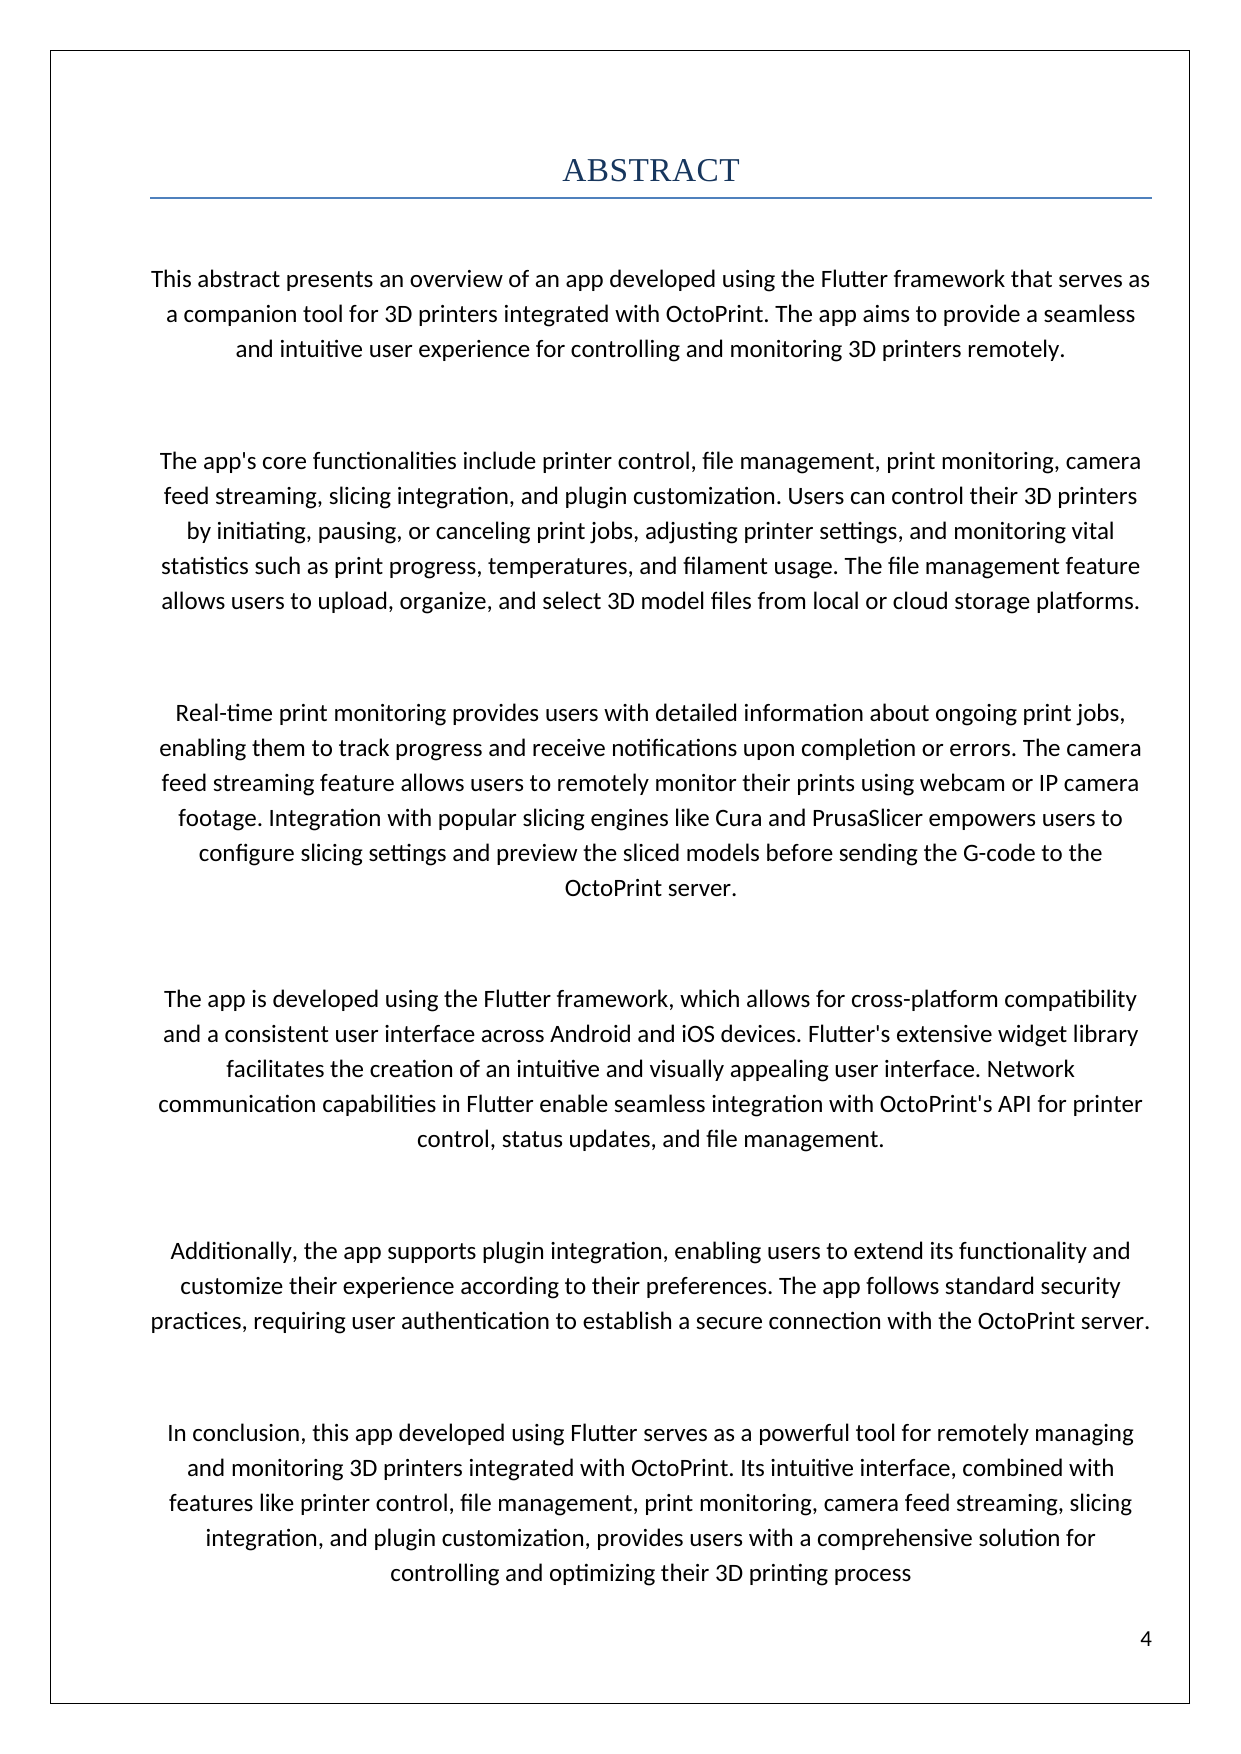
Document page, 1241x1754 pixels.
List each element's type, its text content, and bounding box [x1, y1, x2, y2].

text Real-time print monitoring provides users with detailed information about ongoing print jobs, enabling them to track progress and receive notifications upon completion or errors. The camera feed streaming feature allows users to remotely monitor their prints using webcam or IP camera footage. Integration with popular slicing engines like Cura and PrusaSlicer empowers users to configure slicing settings and preview the sliced models before sending the G-code to the OctoPrint server. [150, 697, 1152, 902]
title ABSTRACT [150, 150, 1152, 197]
text The app is developed using the Flutter framework, which allows for cross-platform compatibility and a consistent user interface across Android and iOS devices. Flutter's extensive widget library facilitates the creation of an intuitive and visually appealing user interface. Network communication capabilities in Flutter enable seamless integration with OctoPrint's API for printer control, status updates, and file management. [150, 983, 1152, 1154]
text Additionally, the app supports plugin integration, enabling users to extend its functionality and customize their experience according to their preferences. The app follows standard security practices, requiring user authentication to establish a secure connection with the OctoPrint server. [150, 1235, 1152, 1336]
text In conclusion, this app developed using Flutter serves as a powerful tool for remotely managing and monitoring 3D printers integrated with OctoPrint. Its intuitive interface, combined with features like printer control, file management, print monitoring, camera feed streaming, slicing integration, and plugin customization, provides users with a comprehensive solution for controlling and optimizing their 3D printing process [150, 1417, 1152, 1587]
text The app's core functionalities include printer control, file management, print monitoring, camera feed streaming, slicing integration, and plugin customization. Users can control their 3D printers by initiating, pausing, or canceling print jobs, adjusting printer settings, and monitoring vital statistics such as print progress, temperatures, and filament usage. The file management feature allows users to upload, organize, and select 3D model files from local or cloud storage platforms. [150, 445, 1152, 616]
text This abstract presents an overview of an app developed using the Flutter framework that serves as a companion tool for 3D printers integrated with OctoPrint. The app aims to provide a seamless and intuitive user experience for controlling and monitoring 3D printers remotely. [150, 263, 1152, 364]
